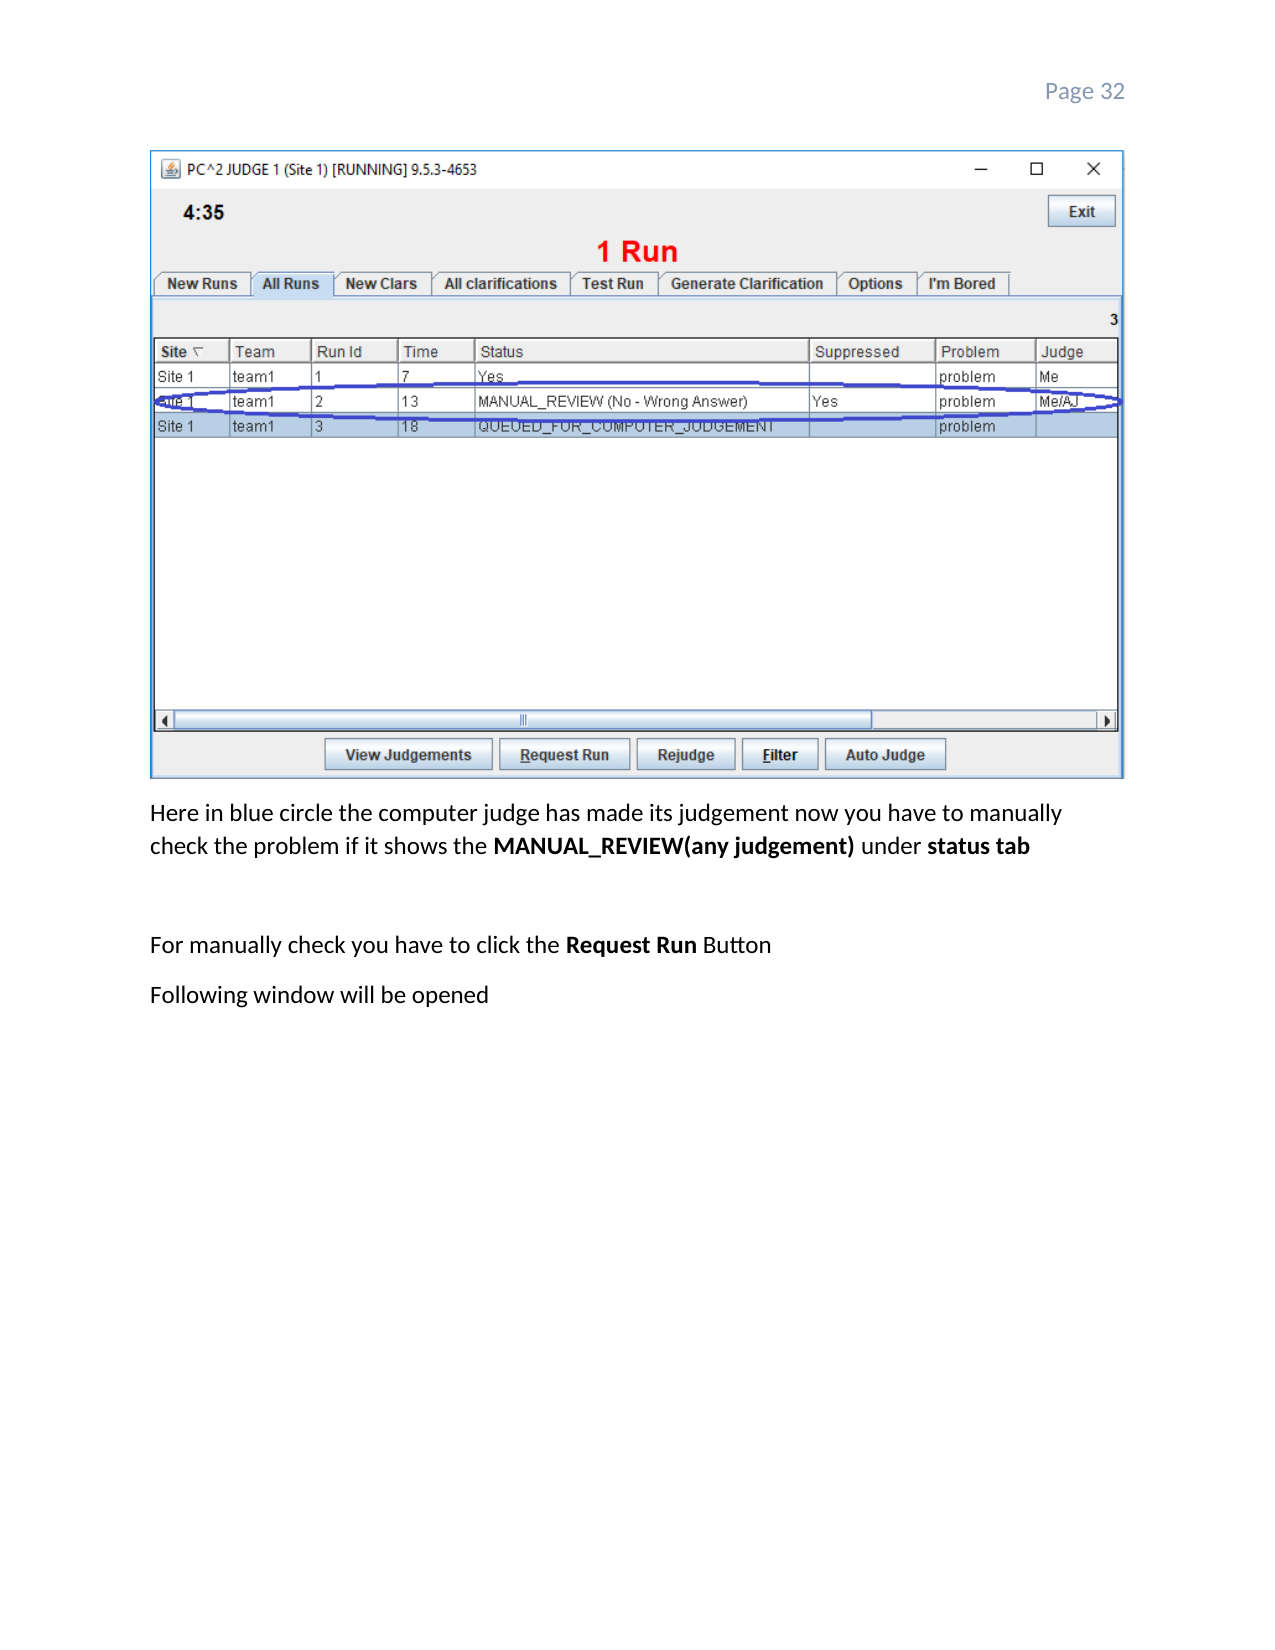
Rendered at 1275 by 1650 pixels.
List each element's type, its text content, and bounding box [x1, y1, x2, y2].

picture [150, 150, 1125, 779]
text For manually check you have to click the Request Run Button [150, 929, 1125, 960]
text Following window will be opened [150, 979, 1125, 1009]
text Here in blue circle the computer judge has made its judgement now you have to manually check the problem if it shows the MANUAL_REVIEW(any judgement) under status tab [150, 797, 1125, 861]
